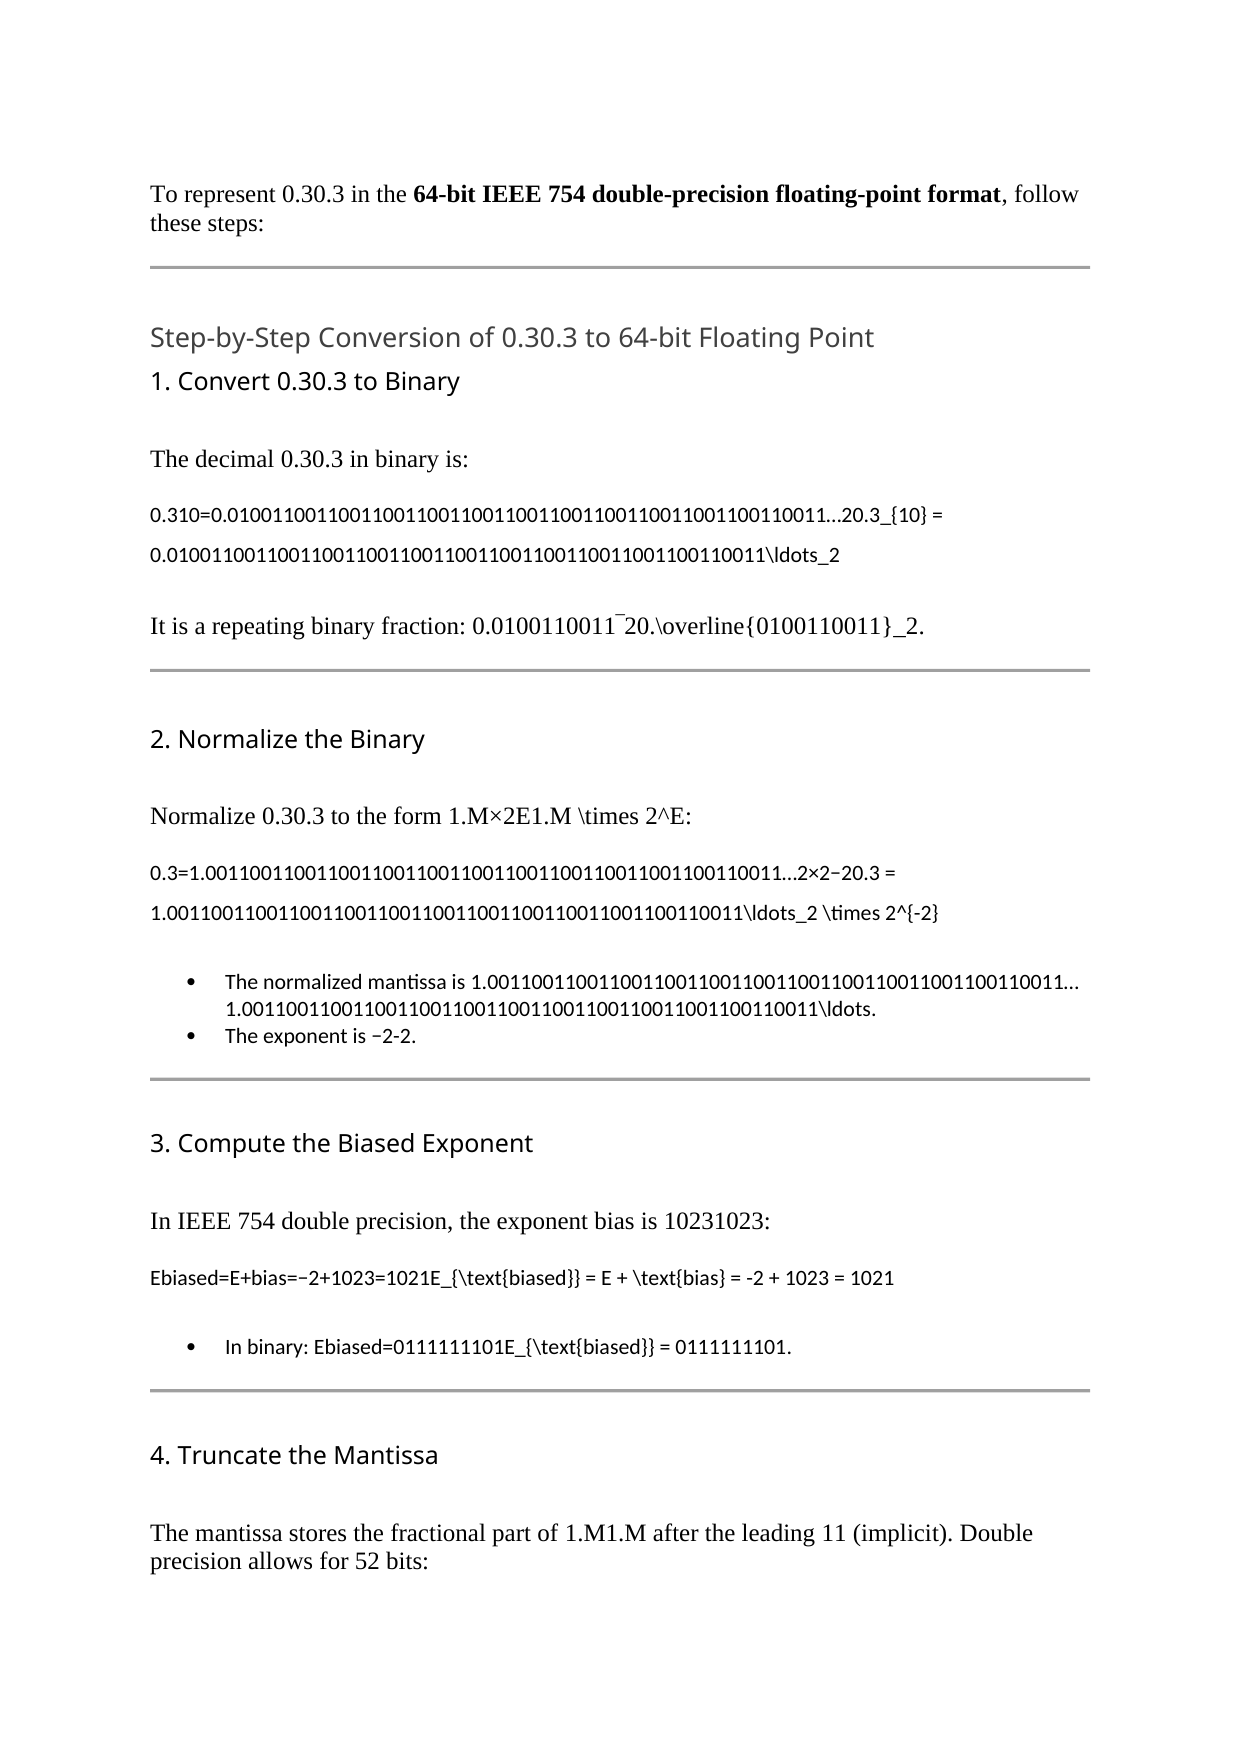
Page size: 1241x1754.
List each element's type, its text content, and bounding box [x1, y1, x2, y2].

subtitle 1. Convert 0.30.3 to Binary [150, 363, 1090, 398]
list The exponent is −2-2. [187, 1022, 1090, 1048]
text It is a repeating binary fraction: 0.0100110011‾20.\overline{0100110011}_2. [150, 611, 1090, 639]
subtitle 3. Compute the Biased Exponent [150, 1126, 1090, 1160]
text 0.3=1.0011001100110011001100110011001100110011001100110011…2×2−20.3 = 1.0011001100110011001100110011001100110011001100110011\ldots_2 \times 2^{-2} [150, 859, 1090, 926]
text In IEEE 754 double precision, the exponent bias is 10231023: [150, 1206, 1090, 1235]
text 0.310=0.010011001100110011001100110011001100110011001100110011…20.3_{10} = 0.010011001100110011001100110011001100110011001100110011\ldots_2 [150, 502, 1090, 568]
subtitle 4. Truncate the Mantissa [150, 1437, 1090, 1472]
text The decimal 0.30.3 in binary is: [150, 444, 1090, 472]
list The normalized mantissa is 1.0011001100110011001100110011001100110011001100110011…1.0011001100110011001100110011001100110011001100110011\ldots. [187, 968, 1090, 1022]
subtitle 2. Normalize the Binary [150, 721, 1090, 755]
text Normalize 0.30.3 to the form 1.M×2E1.M \times 2^E: [150, 801, 1090, 830]
text Ebiased=E+bias=−2+1023=1021E_{\text{biased}} = E + \text{bias} = -2 + 1023 = 1021 [150, 1264, 1090, 1291]
text To represent 0.30.3 in the 64-bit IEEE 754 double-precision floating-point format, follow these steps: [150, 179, 1090, 237]
text The mantissa stores the fractional part of 1.M1.M after the leading 11 (implicit). Double precision allows for 52 bits: [150, 1518, 1090, 1575]
list In binary: Ebiased=0111111101E_{\text{biased}} = 0111111101. [187, 1333, 1090, 1360]
subtitle Step-by-Step Conversion of 0.30.3 to 64-bit Floating Point [150, 318, 1090, 355]
